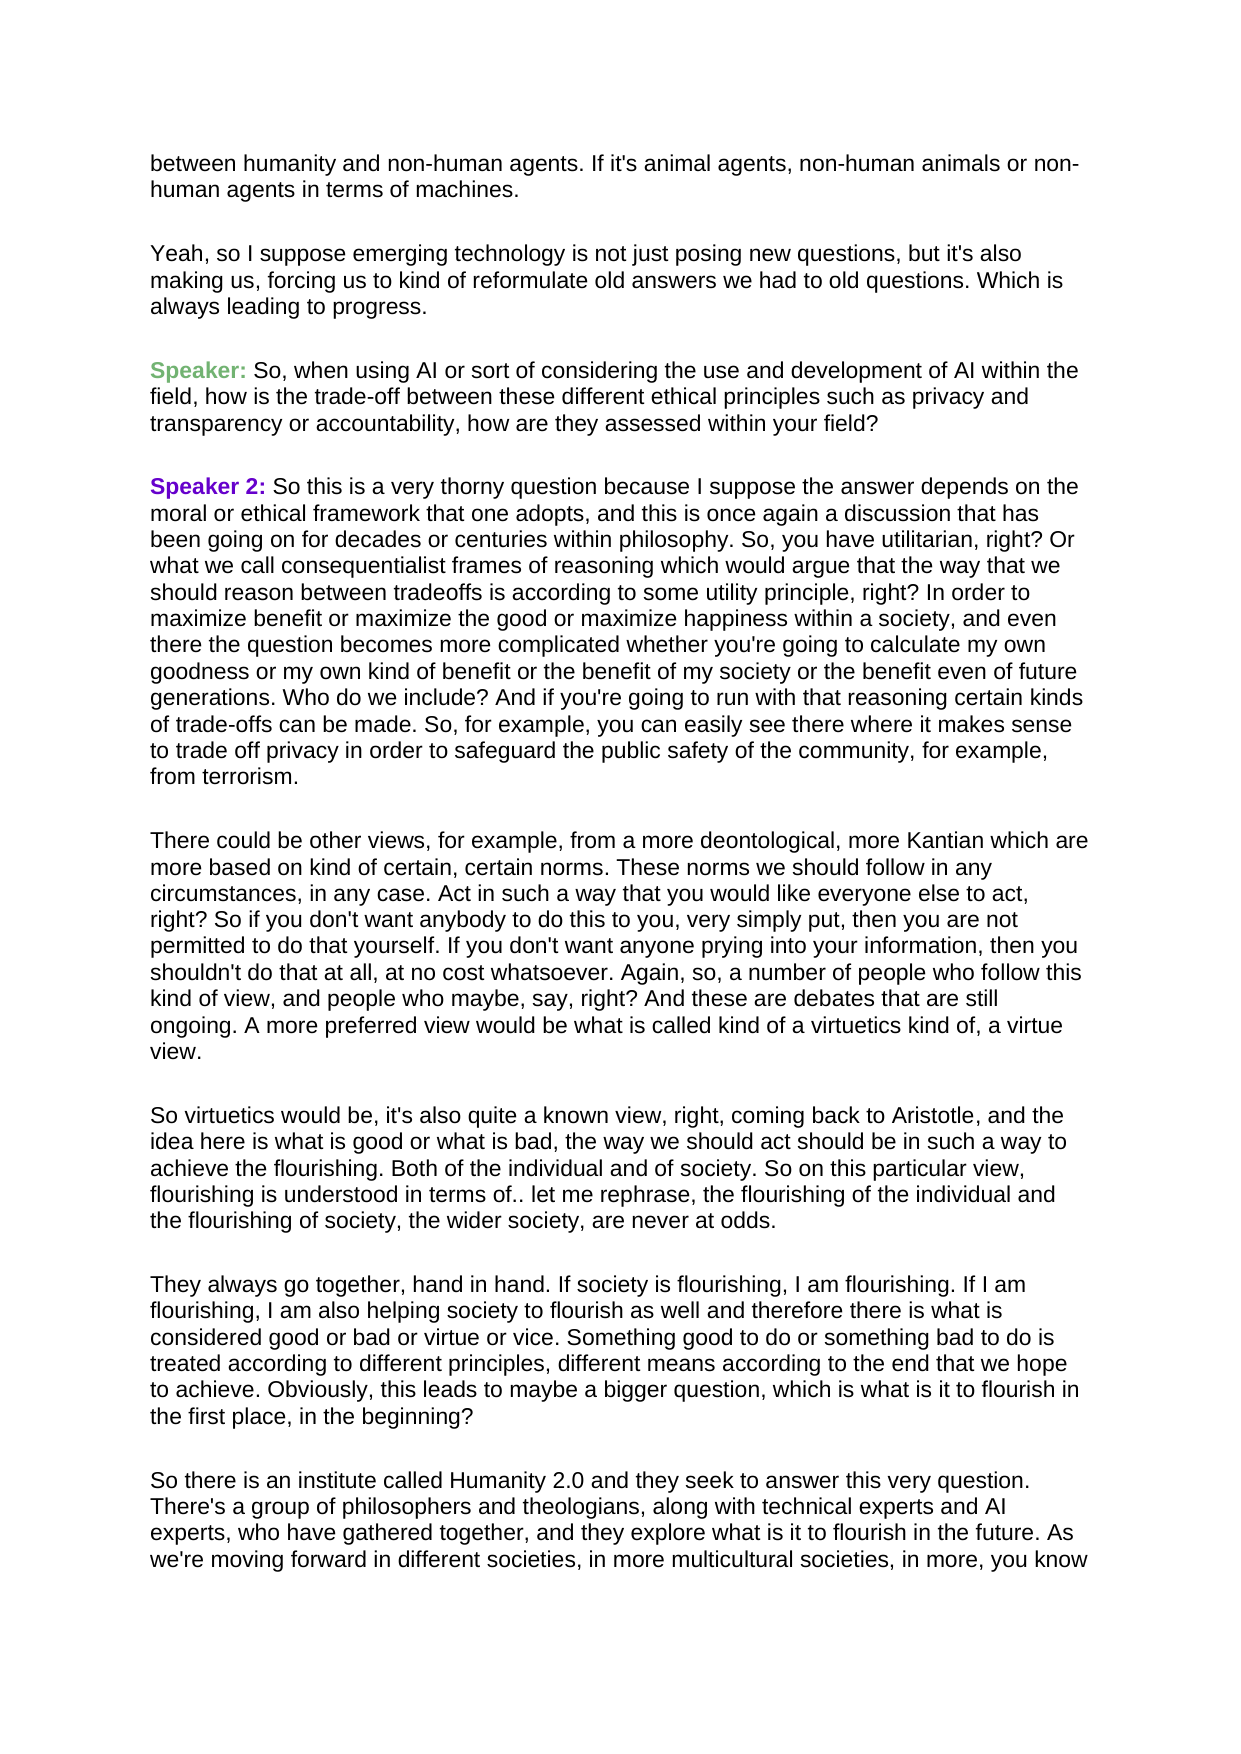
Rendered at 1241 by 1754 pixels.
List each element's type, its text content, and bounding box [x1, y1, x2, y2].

text There could be other views, for example, from a more deontological, more Kantian which are more based on kind of certain, certain norms. These norms we should follow in any circumstances, in any case. Act in such a way that you would like everyone else to act, right? So if you don't want anybody to do this to you, very simply put, then you are not permitted to do that yourself. If you don't want anyone prying into your information, then you shouldn't do that at all, at no cost whatsoever. Again, so, a number of people who follow this kind of view, and people who maybe, say, right? And these are debates that are still ongoing. A more preferred view would be what is called kind of a virtuetics kind of, a virtue view. [150, 827, 1090, 1064]
text They always go together, hand in hand. If society is flourishing, I am flourishing. If I am flourishing, I am also helping society to flourish as well and therefore there is what is considered good or bad or virtue or vice. Something good to do or something bad to do is treated according to different principles, different means according to the end that we hope to achieve. Obviously, this leads to maybe a bigger question, which is what is it to flourish in the first place, in the beginning? [150, 1271, 1090, 1429]
text So virtuetics would be, it's also quite a known view, right, coming back to Aristotle, and the idea here is what is good or what is bad, the way we should act should be in such a way to achieve the flourishing. Both of the individual and of society. So on this particular view, flourishing is understood in terms of.. let me rephrase, the flourishing of the individual and the flourishing of society, the wider society, are never at odds. [150, 1102, 1090, 1233]
text Speaker 2: So this is a very thorny question because I suppose the answer depends on the moral or ethical framework that one adopts, and this is once again a discussion that has been going on for decades or centuries within philosophy. So, you have utilitarian, right? Or what we call consequentialist frames of reasoning which would argue that the way that we should reason between tradeoffs is according to some utility principle, right? In order to maximize benefit or maximize the good or maximize happiness within a society, and even there the question becomes more complicated whether you're going to calculate my own goodness or my own kind of benefit or the benefit of my society or the benefit even of future generations. Who do we include? And if you're going to run with that reasoning certain kinds of trade-offs can be made. So, for example, you can easily see there where it makes sense to trade off privacy in order to safeguard the public safety of the community, for example, from terrorism. [150, 473, 1090, 789]
text Speaker: So, when using AI or sort of considering the use and development of AI within the field, how is the trade-off between these different ethical principles such as privacy and transparency or accountability, how are they assessed within your field? [150, 357, 1090, 436]
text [150, 1467, 1090, 1572]
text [150, 150, 1090, 203]
text Yeah, so I suppose emerging technology is not just posing new questions, but it's also making us, forcing us to kind of reformulate old answers we had to old questions. Which is always leading to progress. [150, 240, 1090, 319]
